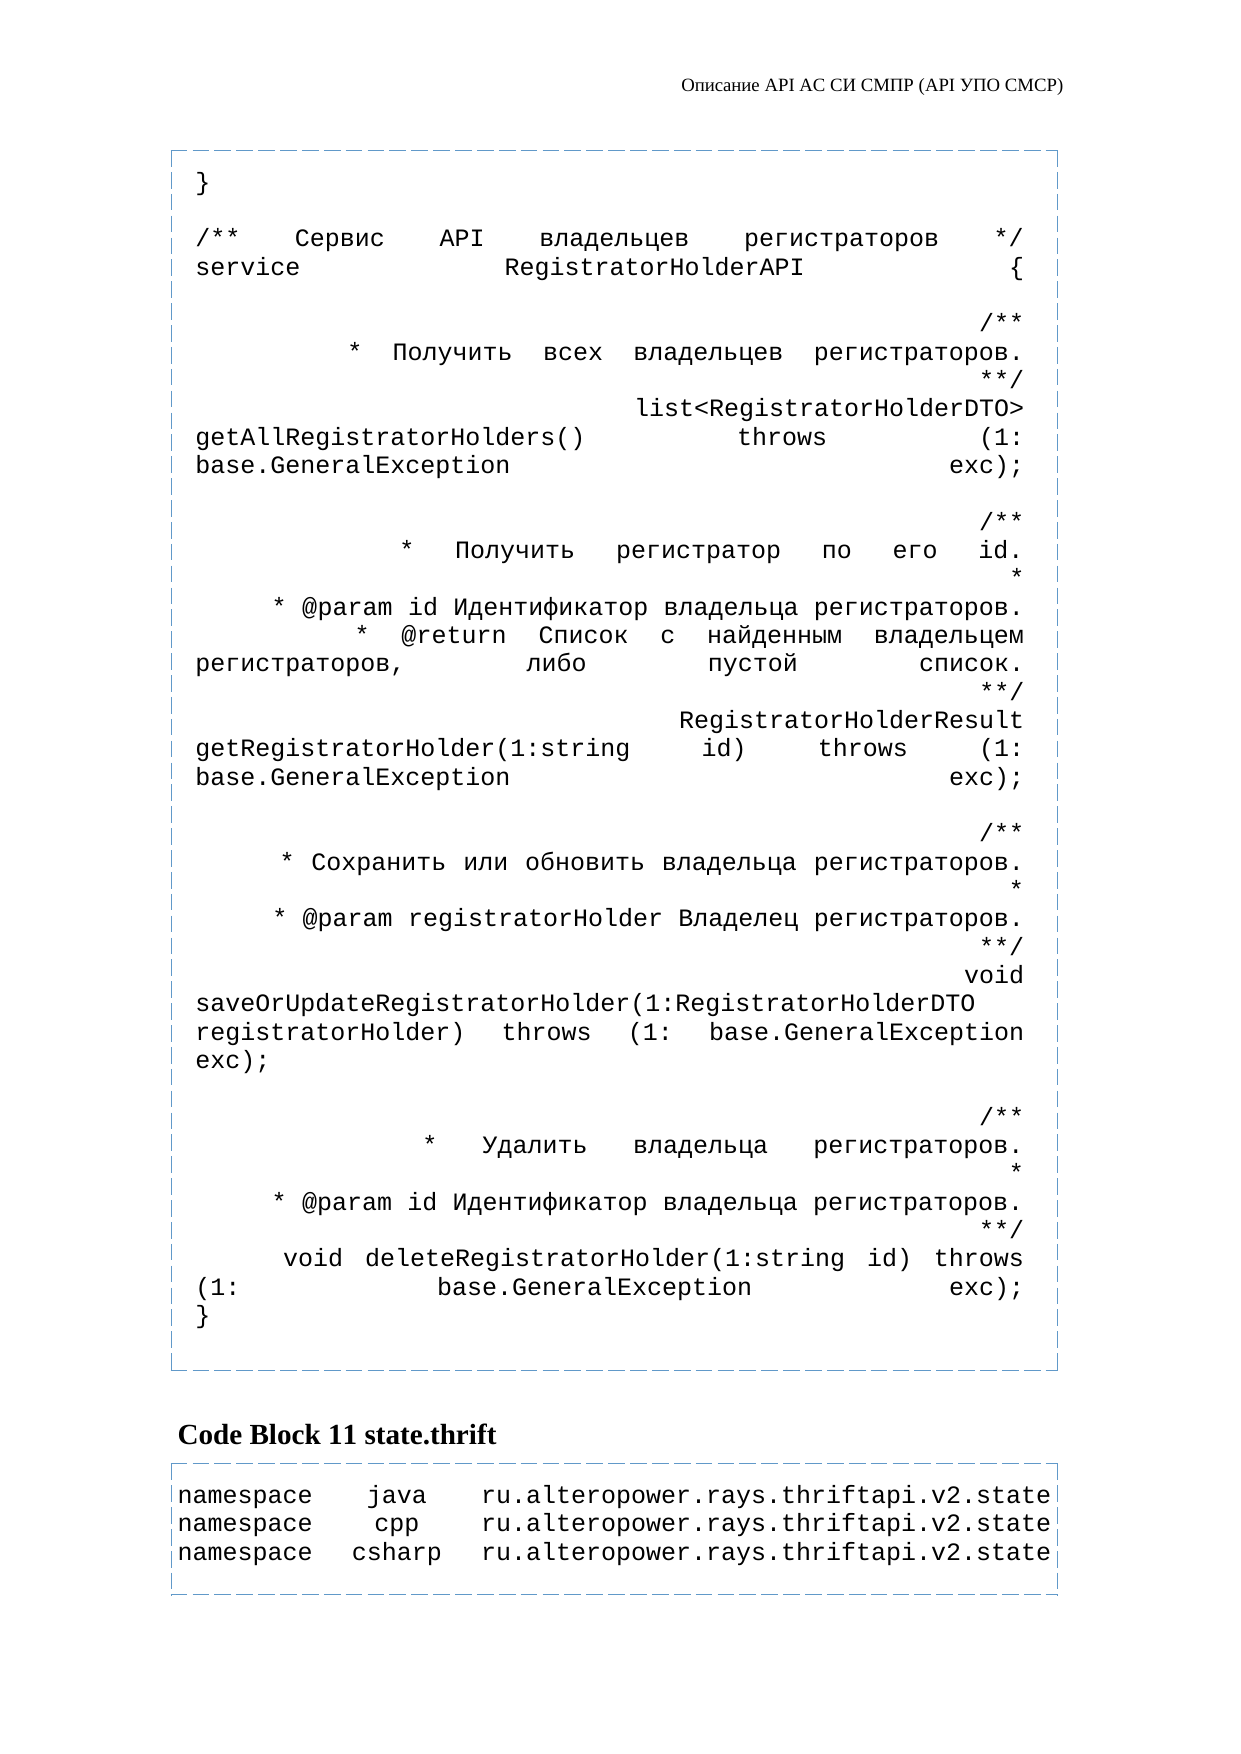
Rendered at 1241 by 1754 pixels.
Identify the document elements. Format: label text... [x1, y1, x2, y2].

text Code Block 11 state.thrift [177, 1417, 1063, 1451]
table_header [171, 1463, 1057, 1594]
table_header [171, 150, 1057, 1370]
